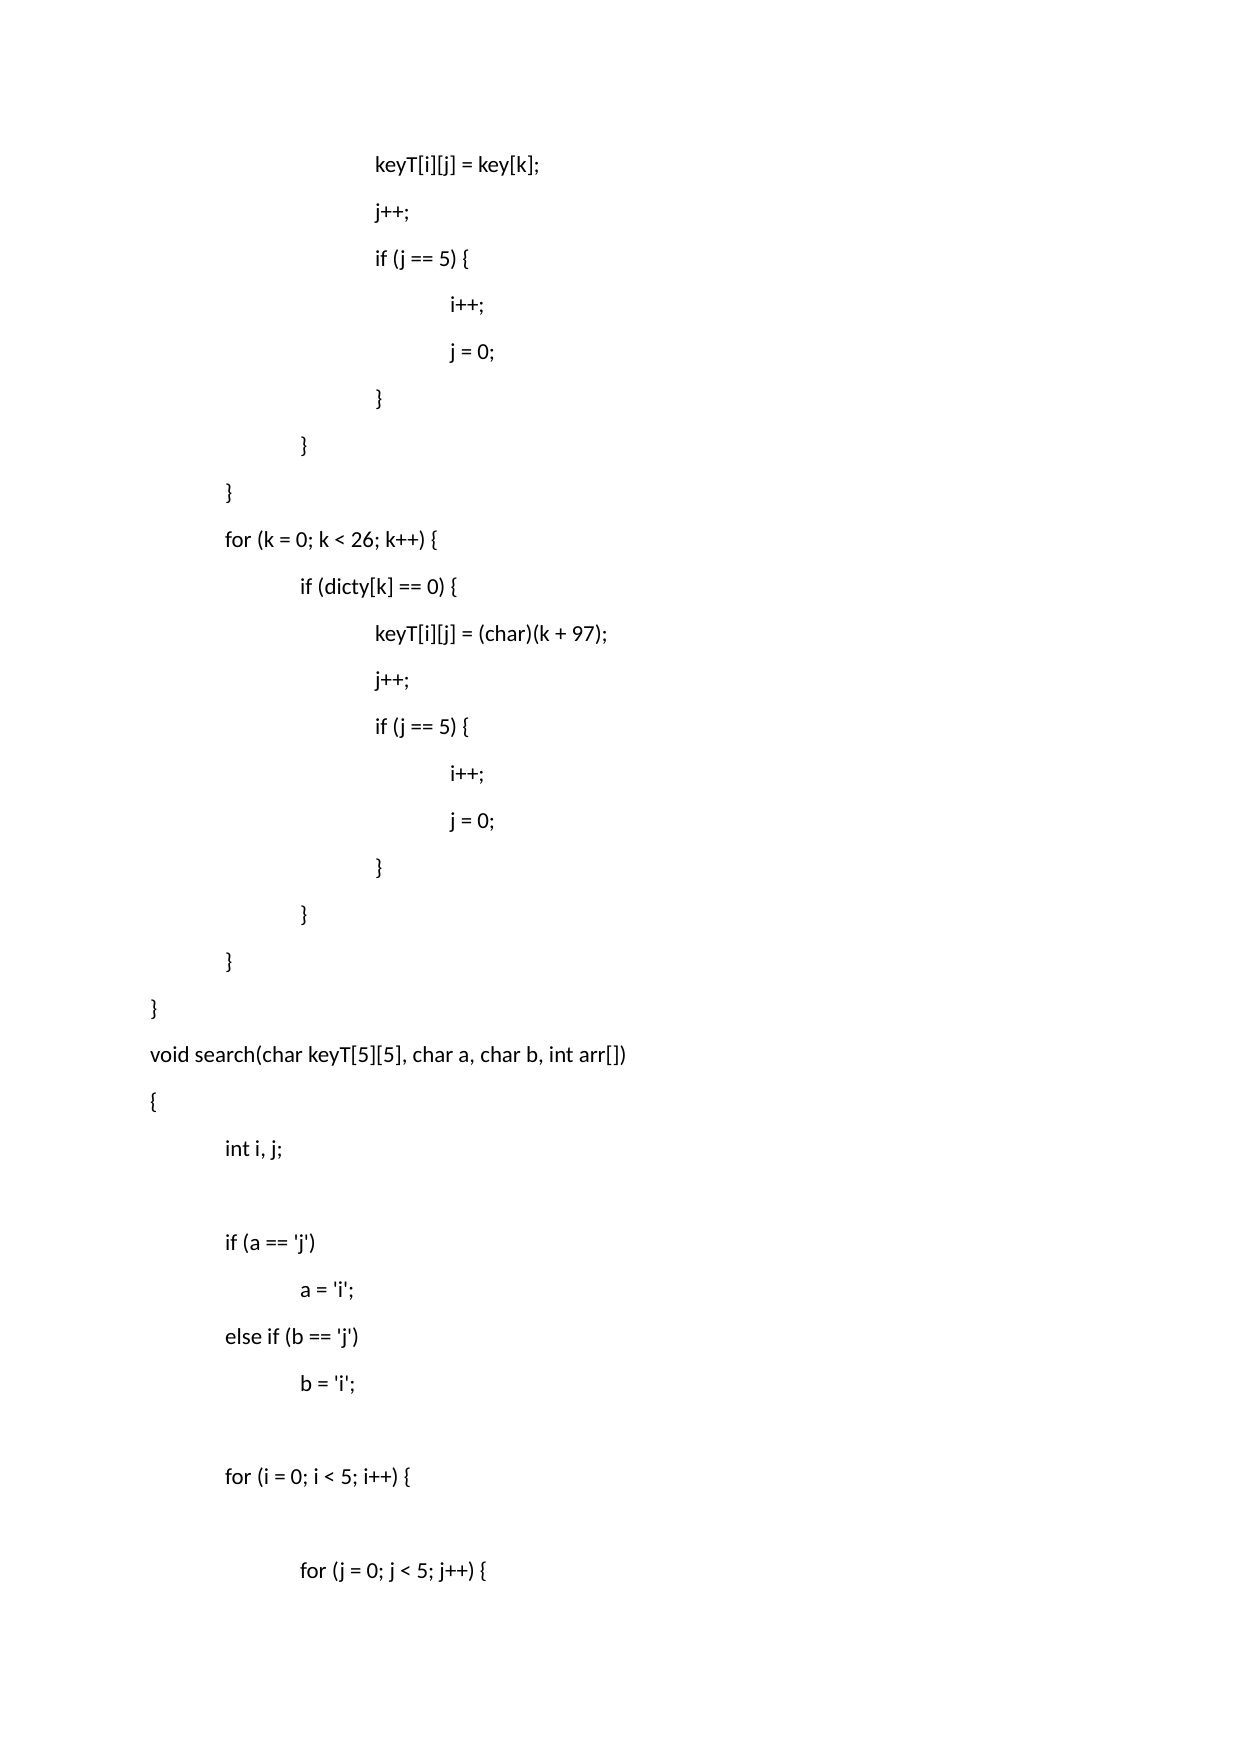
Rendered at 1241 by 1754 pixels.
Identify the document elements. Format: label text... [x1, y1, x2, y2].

text } [150, 853, 1090, 881]
text j = 0; [150, 806, 1090, 834]
text } [150, 478, 1090, 506]
text { [150, 1087, 1090, 1116]
text j = 0; [150, 337, 1090, 366]
text if (j == 5) { [150, 244, 1090, 272]
text else if (b == 'j') [150, 1322, 1090, 1350]
text } [150, 431, 1090, 459]
text void search(char keyT[5][5], char a, char b, int arr[]) [150, 1041, 1090, 1069]
text keyT[i][j] = key[k]; [150, 150, 1090, 178]
text } [150, 994, 1090, 1022]
text for (i = 0; i < 5; i++) { [150, 1462, 1090, 1491]
text if (j == 5) { [150, 712, 1090, 741]
text j++; [150, 666, 1090, 694]
text j++; [150, 197, 1090, 225]
text } [150, 900, 1090, 928]
text keyT[i][j] = (char)(k + 97); [150, 619, 1090, 647]
text } [150, 384, 1090, 412]
text a = 'i'; [150, 1275, 1090, 1303]
text int i, j; [150, 1134, 1090, 1162]
text } [150, 947, 1090, 975]
text for (k = 0; k < 26; k++) { [150, 525, 1090, 553]
text if (dicty[k] == 0) { [150, 572, 1090, 600]
text for (j = 0; j < 5; j++) { [150, 1556, 1090, 1584]
text i++; [150, 291, 1090, 319]
text if (a == 'j') [150, 1228, 1090, 1256]
text i++; [150, 759, 1090, 787]
text b = 'i'; [150, 1369, 1090, 1397]
